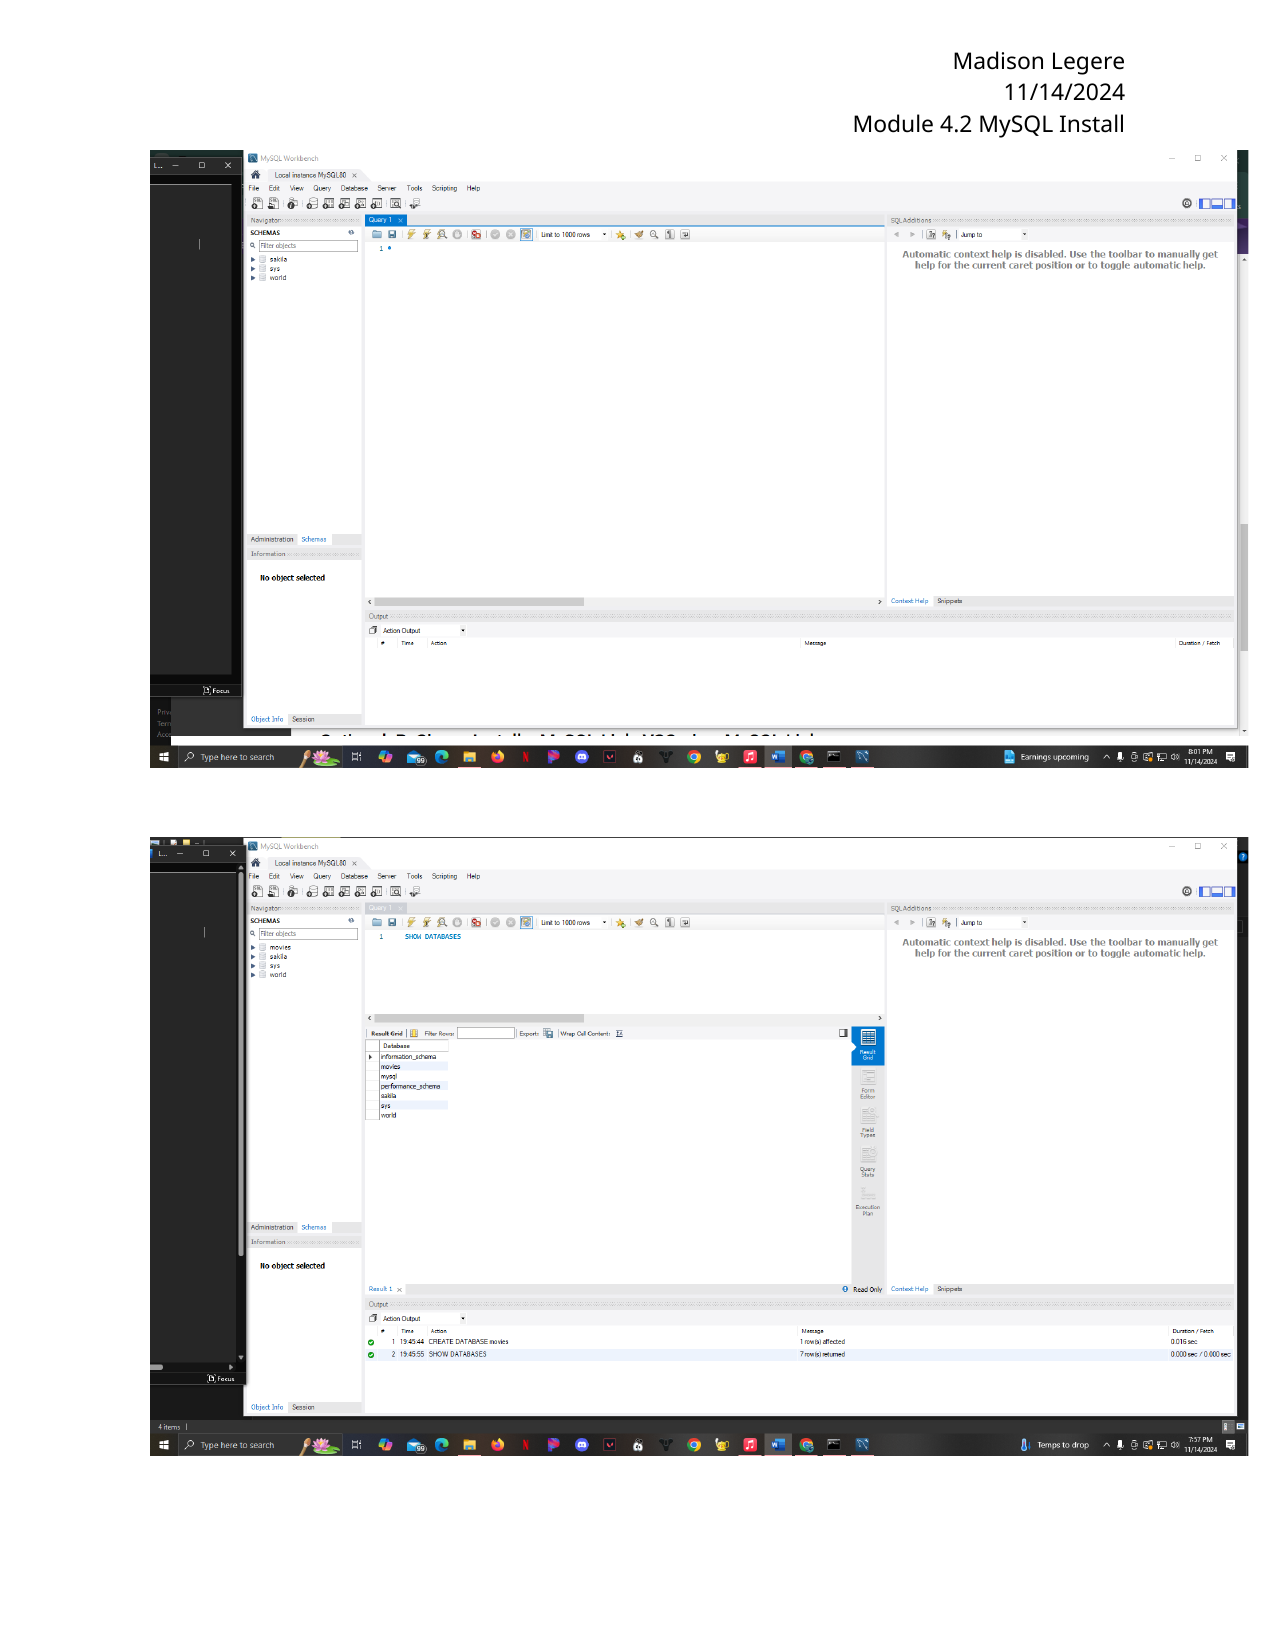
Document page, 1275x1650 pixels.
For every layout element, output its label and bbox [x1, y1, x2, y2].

picture [150, 837, 1249, 1456]
picture [150, 150, 1249, 768]
